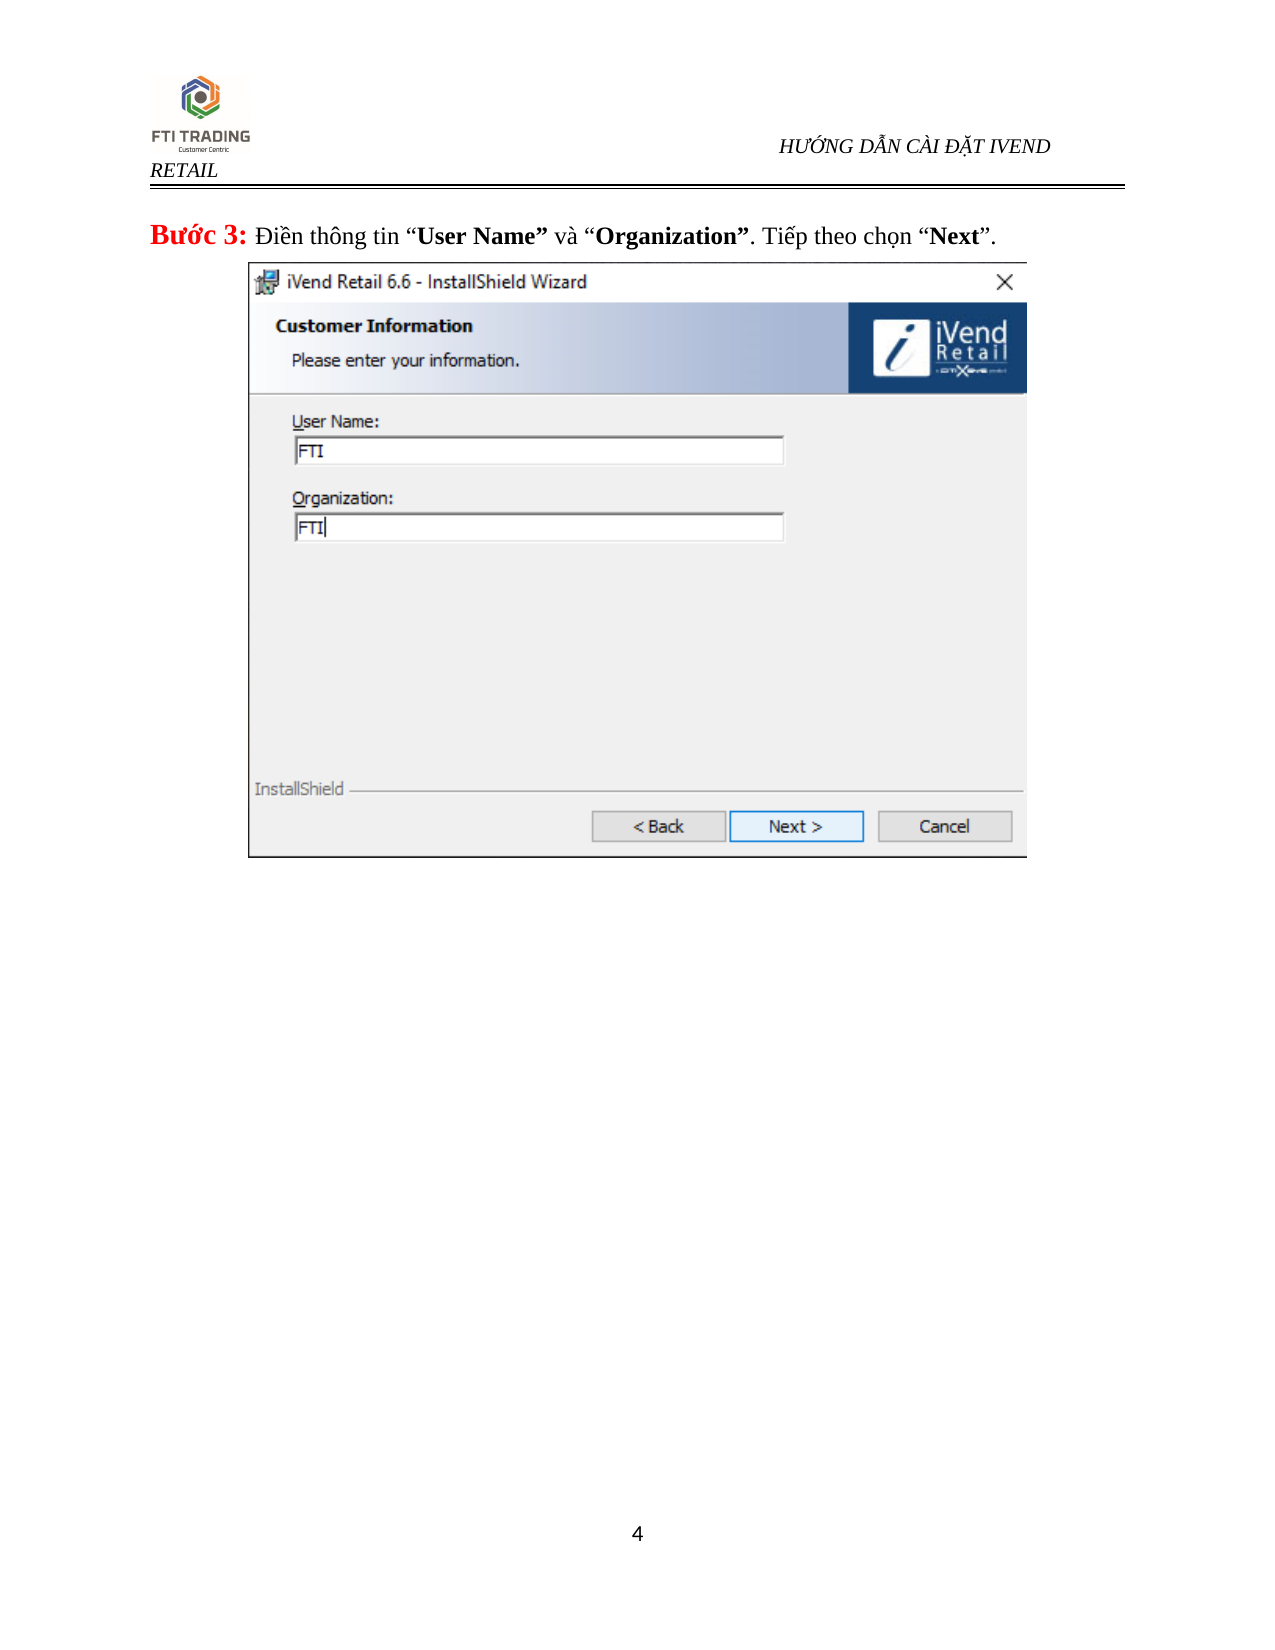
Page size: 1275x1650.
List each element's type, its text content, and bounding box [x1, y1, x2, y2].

picture [248, 262, 1027, 858]
subtitle Bước 3: Điền thông tin “User Name” và “Organization”. Tiếp theo chọn “Next”. [150, 217, 1125, 251]
picture [150, 75, 252, 154]
